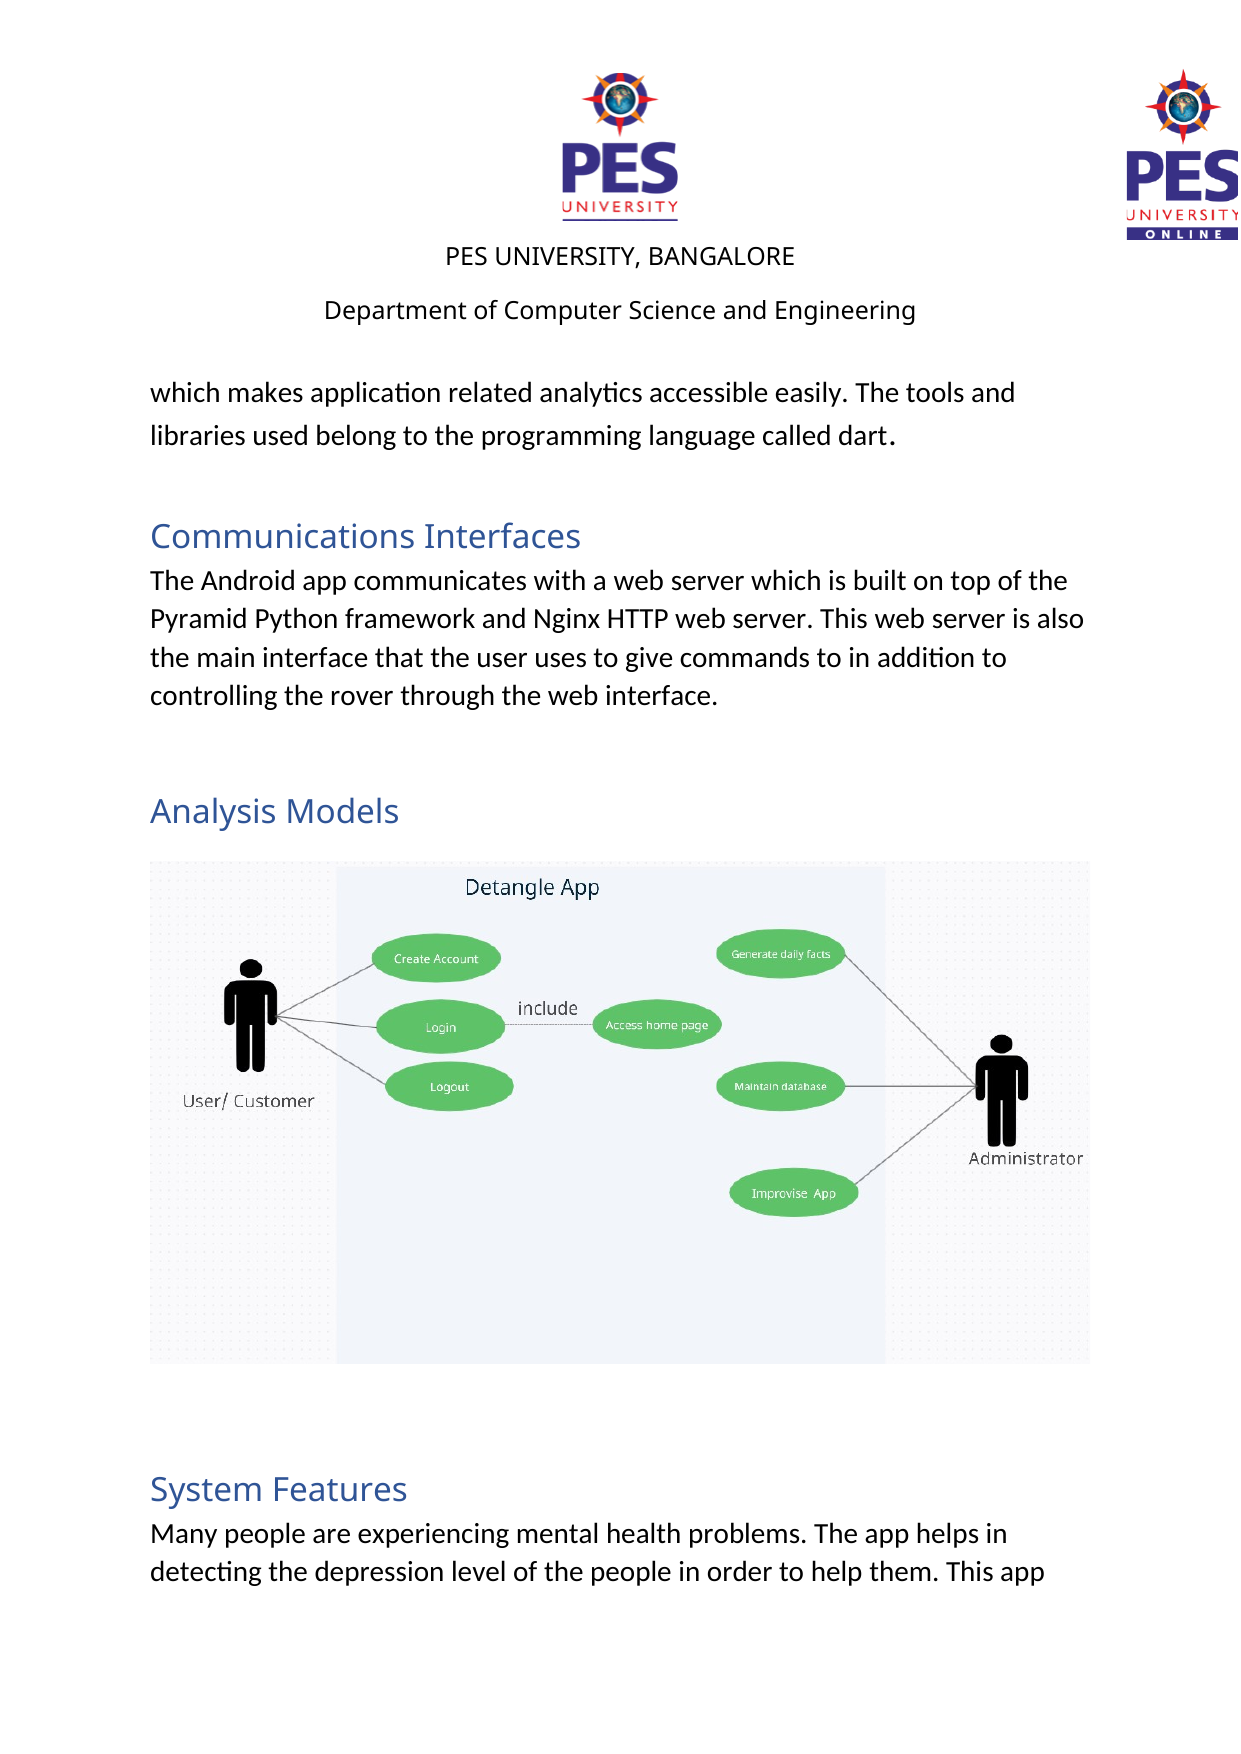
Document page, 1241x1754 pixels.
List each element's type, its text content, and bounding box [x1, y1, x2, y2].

picture [562, 73, 678, 221]
subtitle Communications Interfaces [150, 513, 1090, 558]
picture [150, 861, 1091, 1364]
picture [1125, 68, 1238, 238]
subtitle Analysis Models [150, 788, 1090, 833]
subtitle System Features [150, 1466, 1090, 1511]
text The Android app communicates with a web server which is built on top of the Pyramid Python framework and Nginx HTTP web server. This web server is also the main interface that the user uses to give commands to in addition to controlling the rover through the web interface. [150, 562, 1090, 713]
